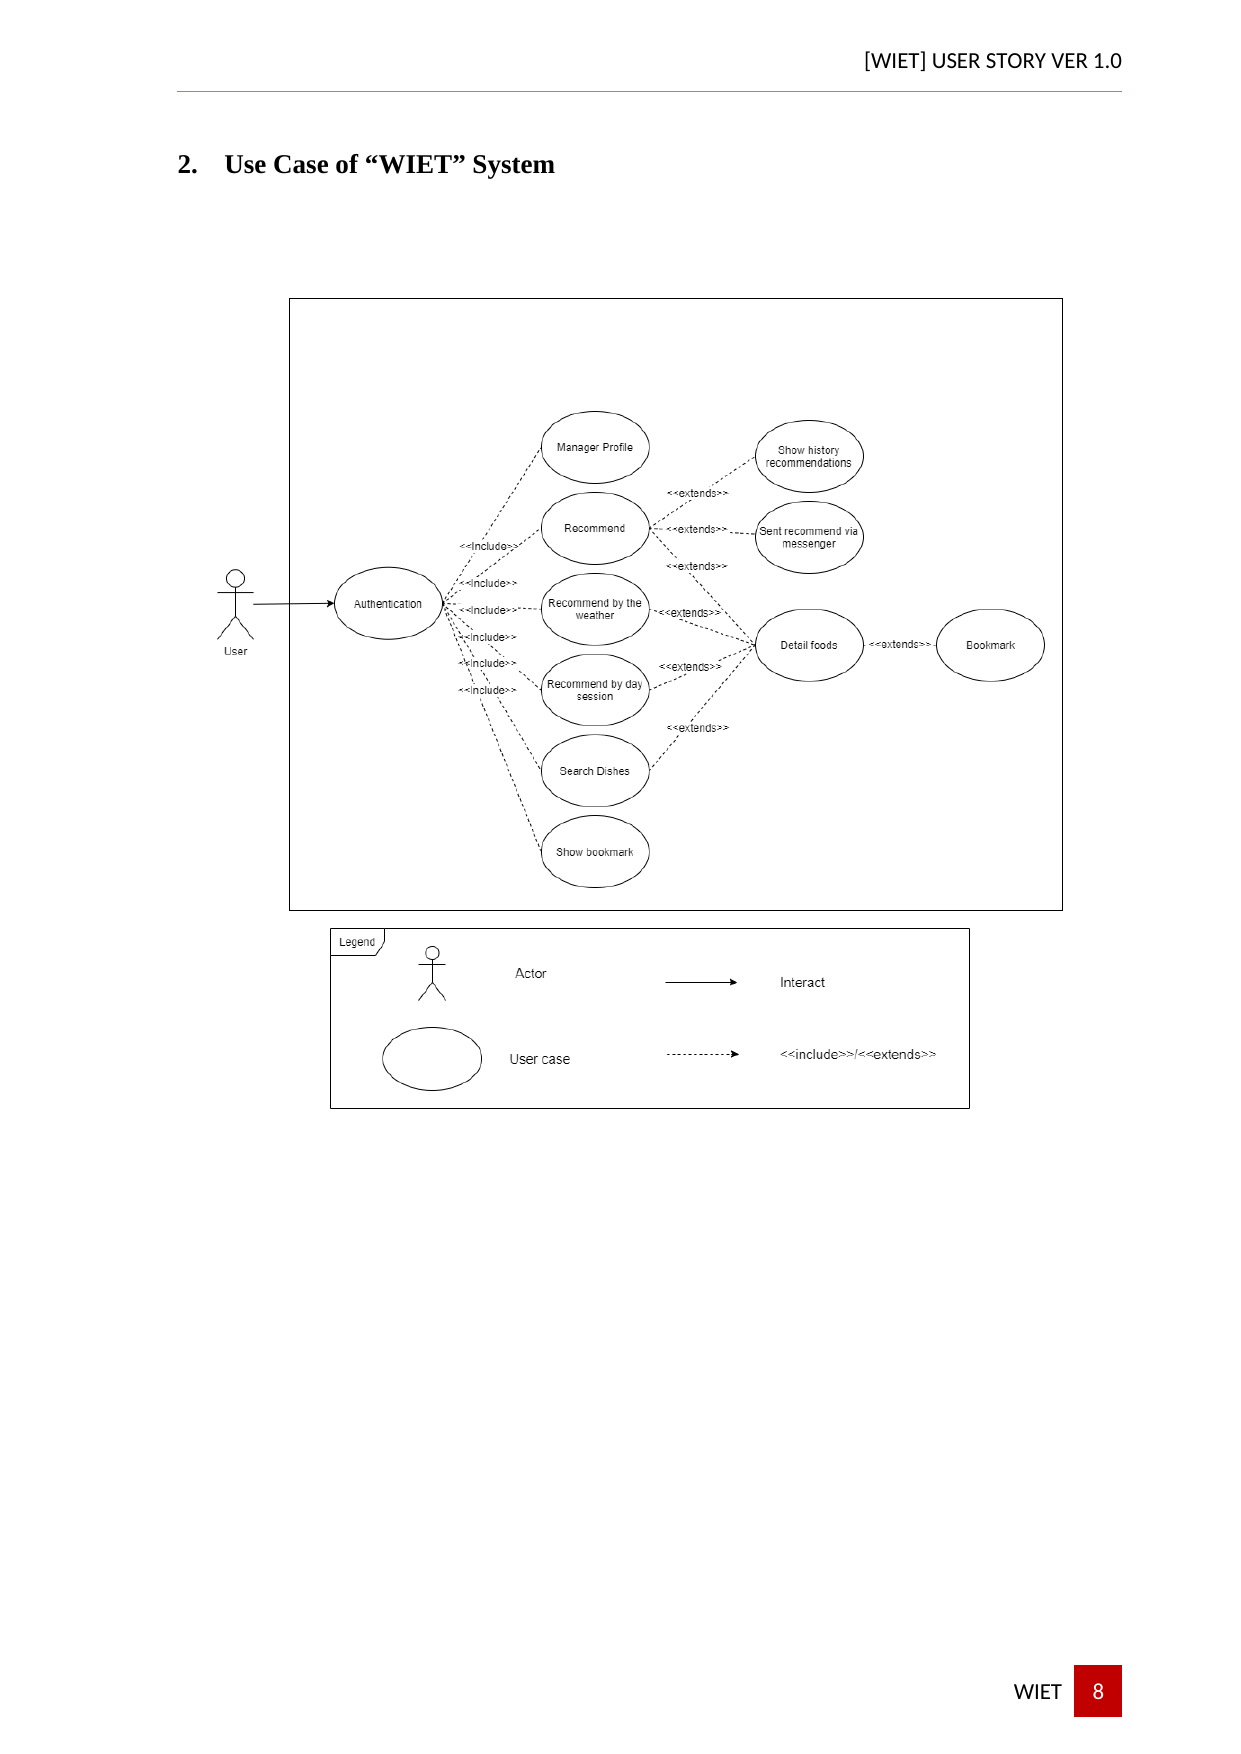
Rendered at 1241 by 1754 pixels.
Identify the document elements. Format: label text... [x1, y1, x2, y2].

picture [177, 244, 1123, 1154]
list Use Case of “WIET” System [177, 148, 1122, 179]
